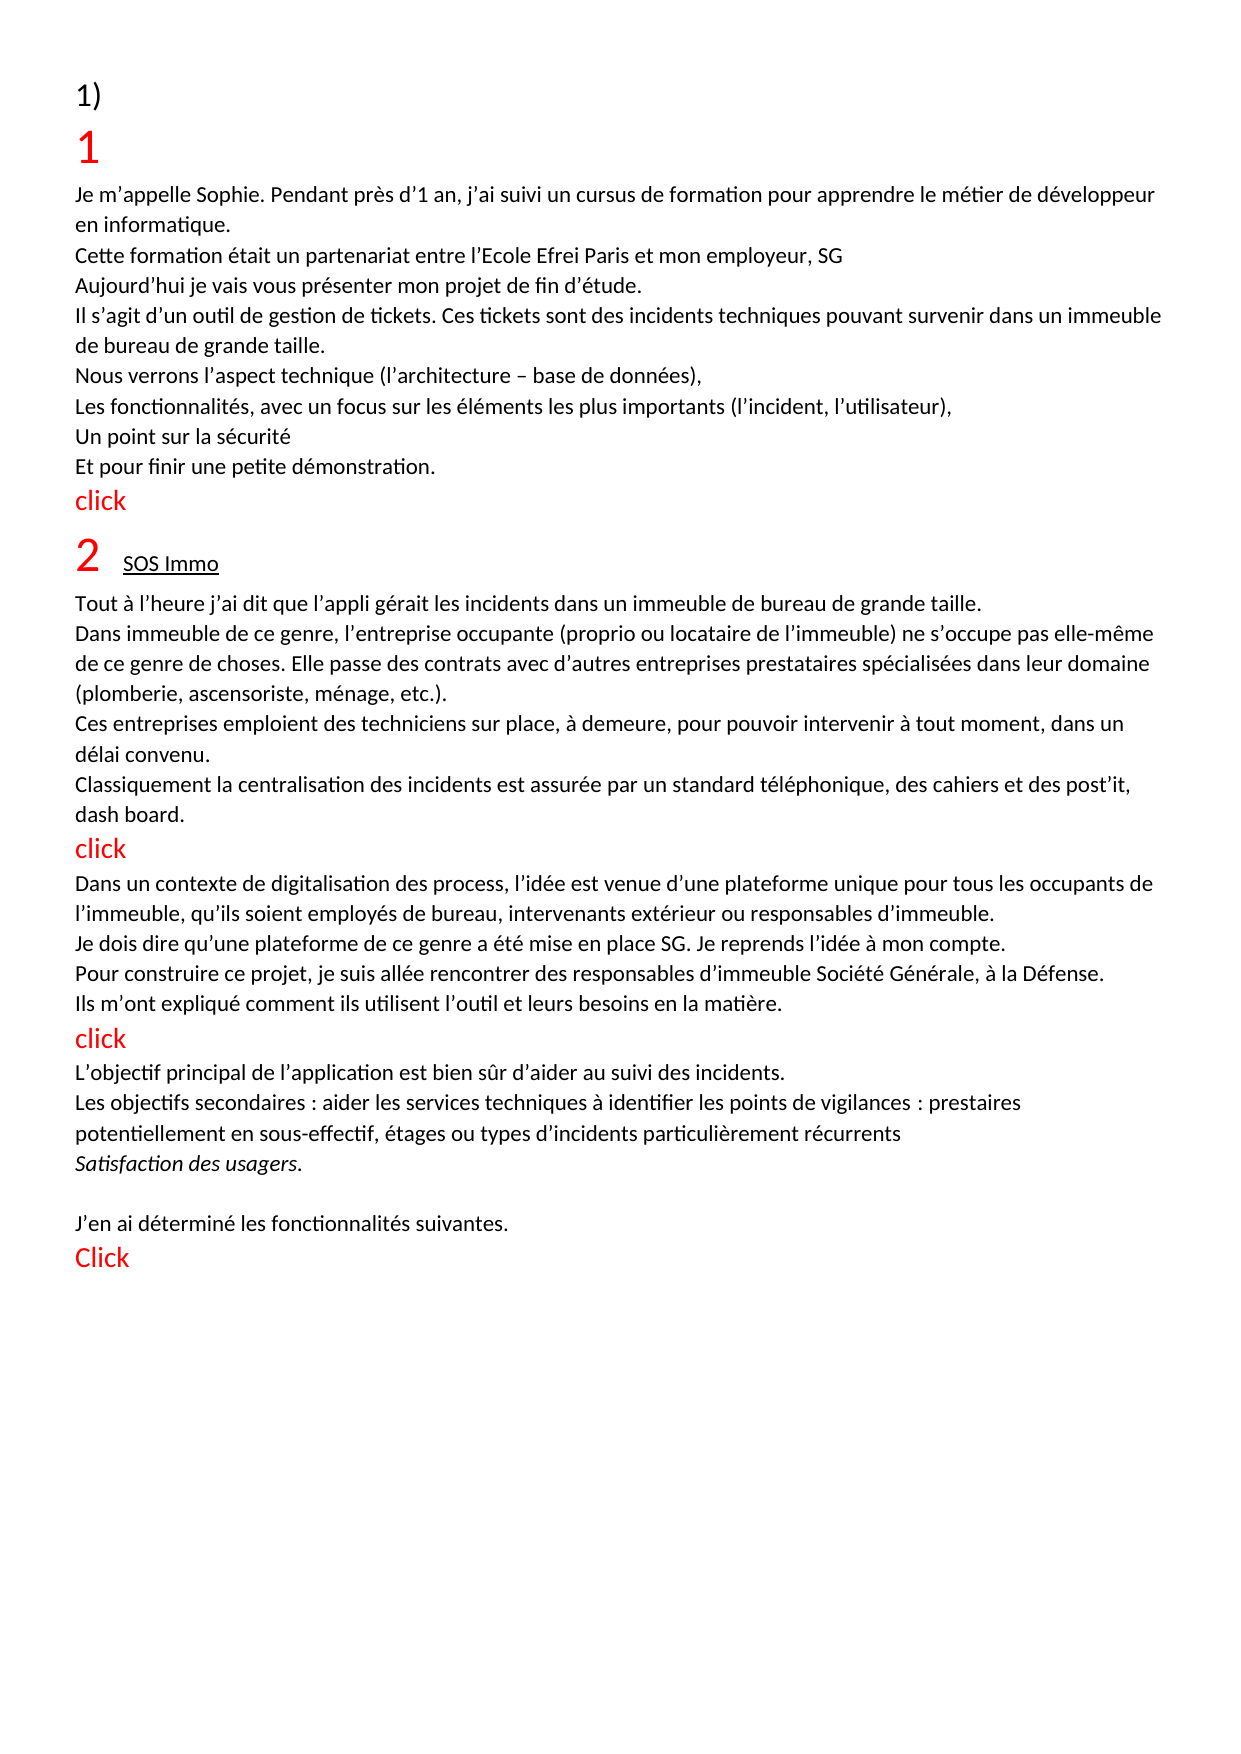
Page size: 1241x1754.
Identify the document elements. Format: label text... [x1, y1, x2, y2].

text Satisfaction des usagers. [75, 1149, 1165, 1177]
text Nous verrons l’aspect technique (l’architecture – base de données), [75, 362, 1165, 389]
text Aujourd’hui je vais vous présenter mon projet de fin d’étude. [75, 271, 1165, 299]
text 1 [75, 114, 1165, 176]
text Classiquement la centralisation des incidents est assurée par un standard téléphonique, des cahiers et des post’it, dash board. [75, 770, 1165, 828]
text Click [75, 1239, 1165, 1275]
text Cette formation était un partenariat entre l’Ecole Efrei Paris et mon employeur, SG [75, 241, 1165, 269]
text click [75, 1020, 1165, 1055]
text Ces entreprises emploient des techniciens sur place, à demeure, pour pouvoir intervenir à tout moment, dans un délai convenu. [75, 709, 1165, 768]
text Je m’appelle Sophie. Pendant près d’1 an, j’ai suivi un cursus de formation pour apprendre le métier de développeur en informatique. [75, 180, 1165, 238]
text Les objectifs secondaires : aider les services techniques à identifier les points de vigilances : prestaires potentiellement en sous-effectif, étages ou types d’incidents particulièrement récurrents [75, 1088, 1165, 1147]
text Dans immeuble de ce genre, l’entreprise occupante (proprio ou locataire de l’immeuble) ne s’occupe pas elle-même de ce genre de choses. Elle passe des contrats avec d’autres entreprises prestataires spécialisées dans leur domaine (plomberie, ascensoriste, ménage, etc.). [75, 619, 1165, 707]
text Les fonctionnalités, avec un focus sur les éléments les plus importants (l’incident, l’utilisateur), [75, 392, 1165, 420]
text Tout à l’heure j’ai dit que l’appli gérait les incidents dans un immeuble de bureau de grande taille. [75, 589, 1165, 617]
text Et pour finir une petite démonstration. [75, 452, 1165, 480]
text Je dois dire qu’une plateforme de ce genre a été mise en place SG. Je reprends l’idée à mon compte. [75, 929, 1165, 957]
text Dans un contexte de digitalisation des process, l’idée est venue d’une plateforme unique pour tous les occupants de l’immeuble, qu’ils soient employés de bureau, intervenants extérieur ou responsables d’immeuble. [75, 869, 1165, 927]
text Il s’agit d’un outil de gestion de tickets. Ces tickets sont des incidents techniques pouvant survenir dans un immeuble de bureau de grande taille. [75, 301, 1165, 359]
text Un point sur la sécurité [75, 422, 1165, 450]
text Pour construire ce projet, je suis allée rencontrer des responsables d’immeuble Société Générale, à la Défense. [75, 959, 1165, 987]
text J’en ai déterminé les fonctionnalités suivantes. [75, 1209, 1165, 1237]
text click [75, 830, 1165, 866]
text click [75, 482, 1165, 518]
text 2 SOS Immo [75, 523, 1165, 584]
text L’objectif principal de l’application est bien sûr d’aider au suivi des incidents. [75, 1058, 1165, 1086]
text Ils m’ont expliqué comment ils utilisent l’outil et leurs besoins en la matière. [75, 989, 1165, 1018]
